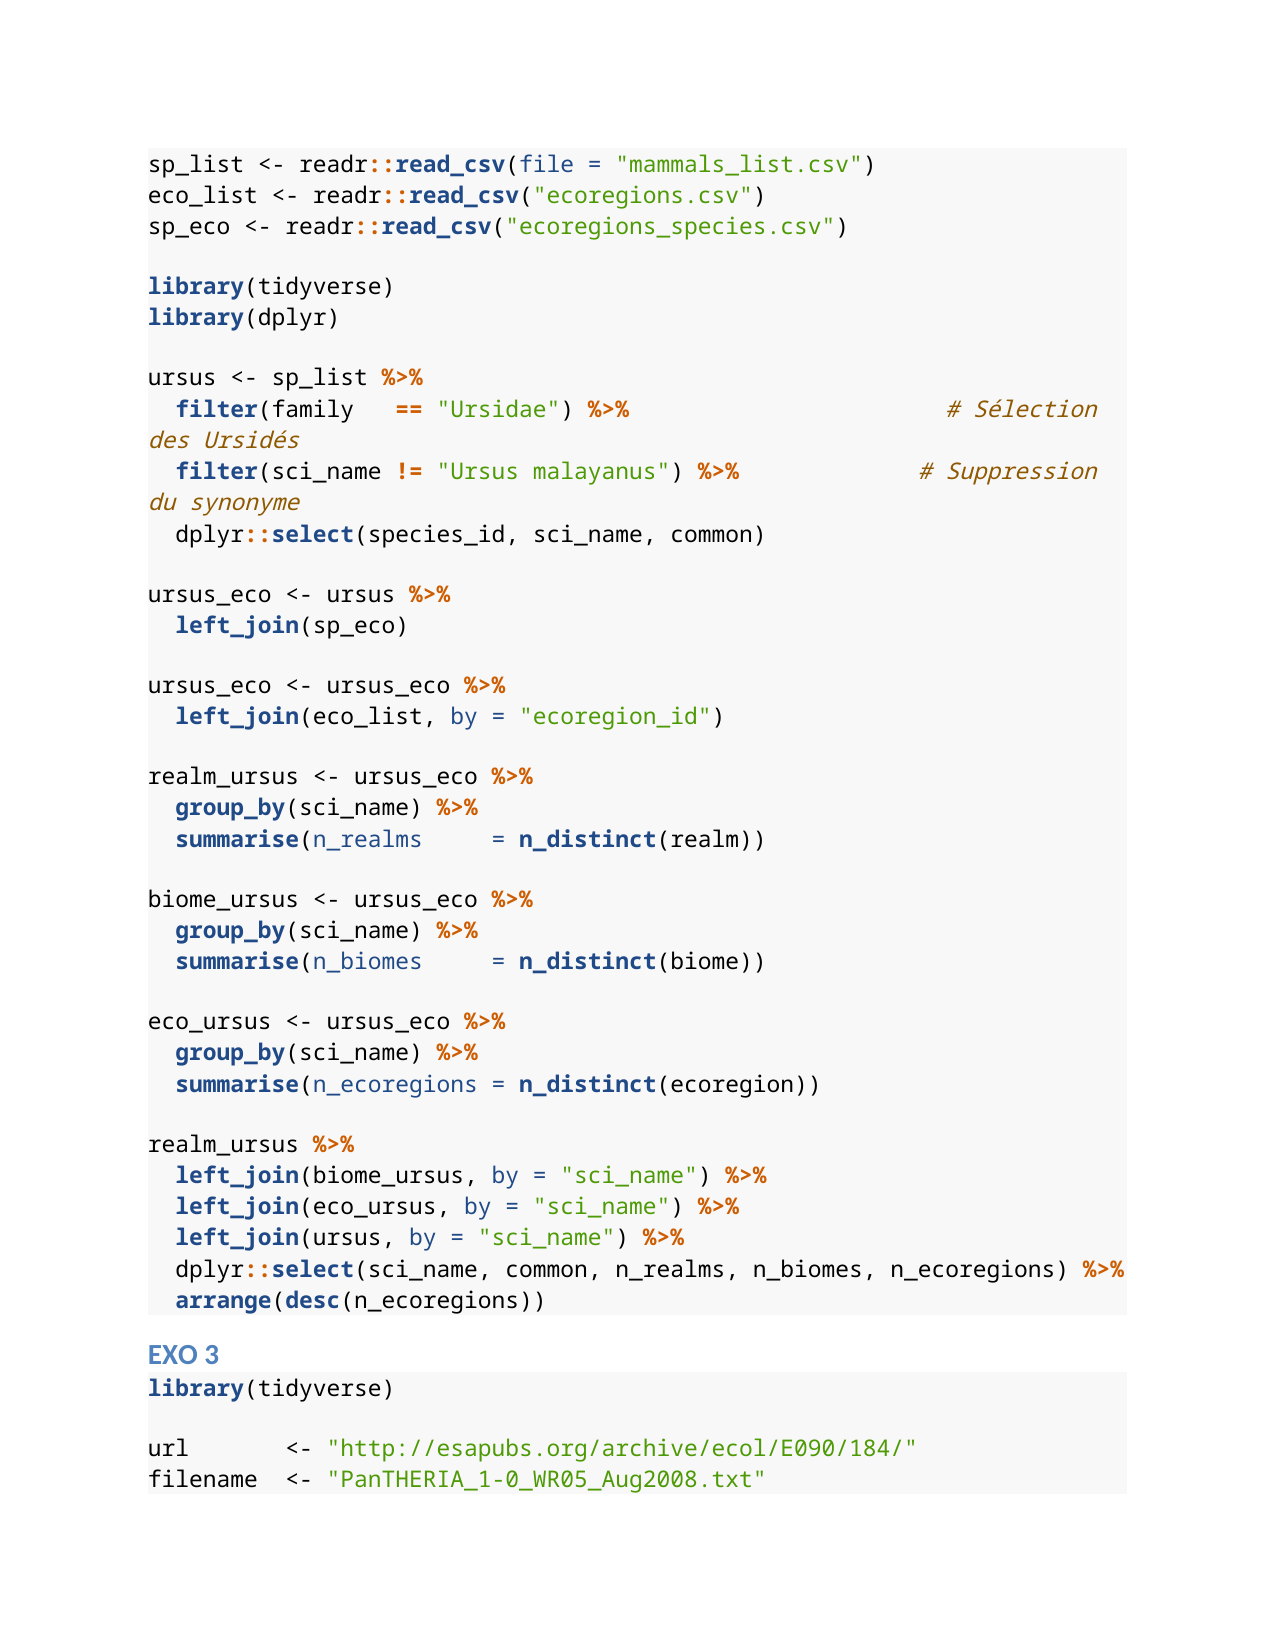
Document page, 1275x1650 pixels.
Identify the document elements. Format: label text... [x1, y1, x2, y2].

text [148, 1372, 1127, 1494]
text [148, 148, 1127, 1315]
subtitle EXO 3 [148, 1336, 1127, 1372]
